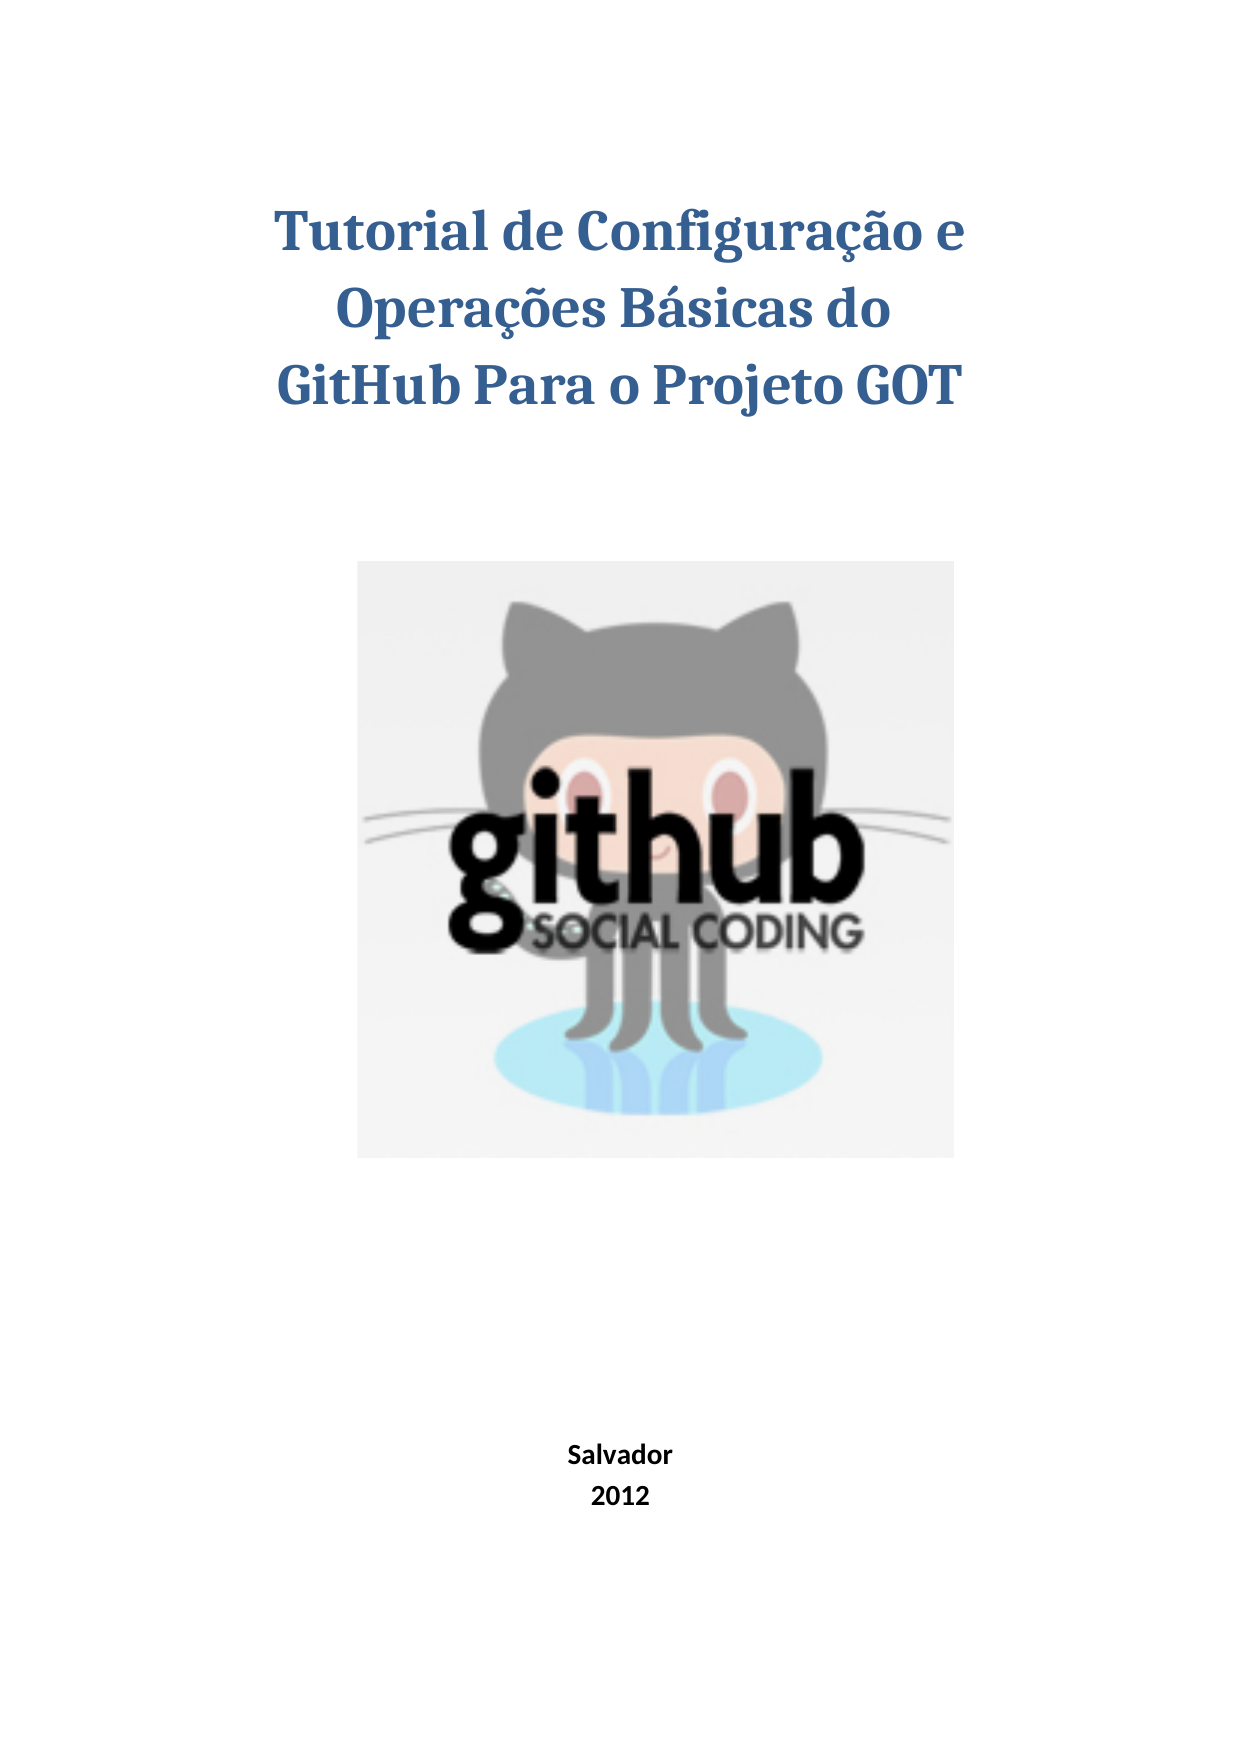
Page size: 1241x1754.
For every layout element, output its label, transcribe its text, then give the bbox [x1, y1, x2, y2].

subtitle Tutorial de Configuração e Operações Básicas do GitHub Para o Projeto GOT [177, 198, 1063, 419]
text 2012 [177, 1477, 1063, 1513]
text Salvador [177, 1436, 1063, 1472]
picture [357, 561, 954, 1158]
